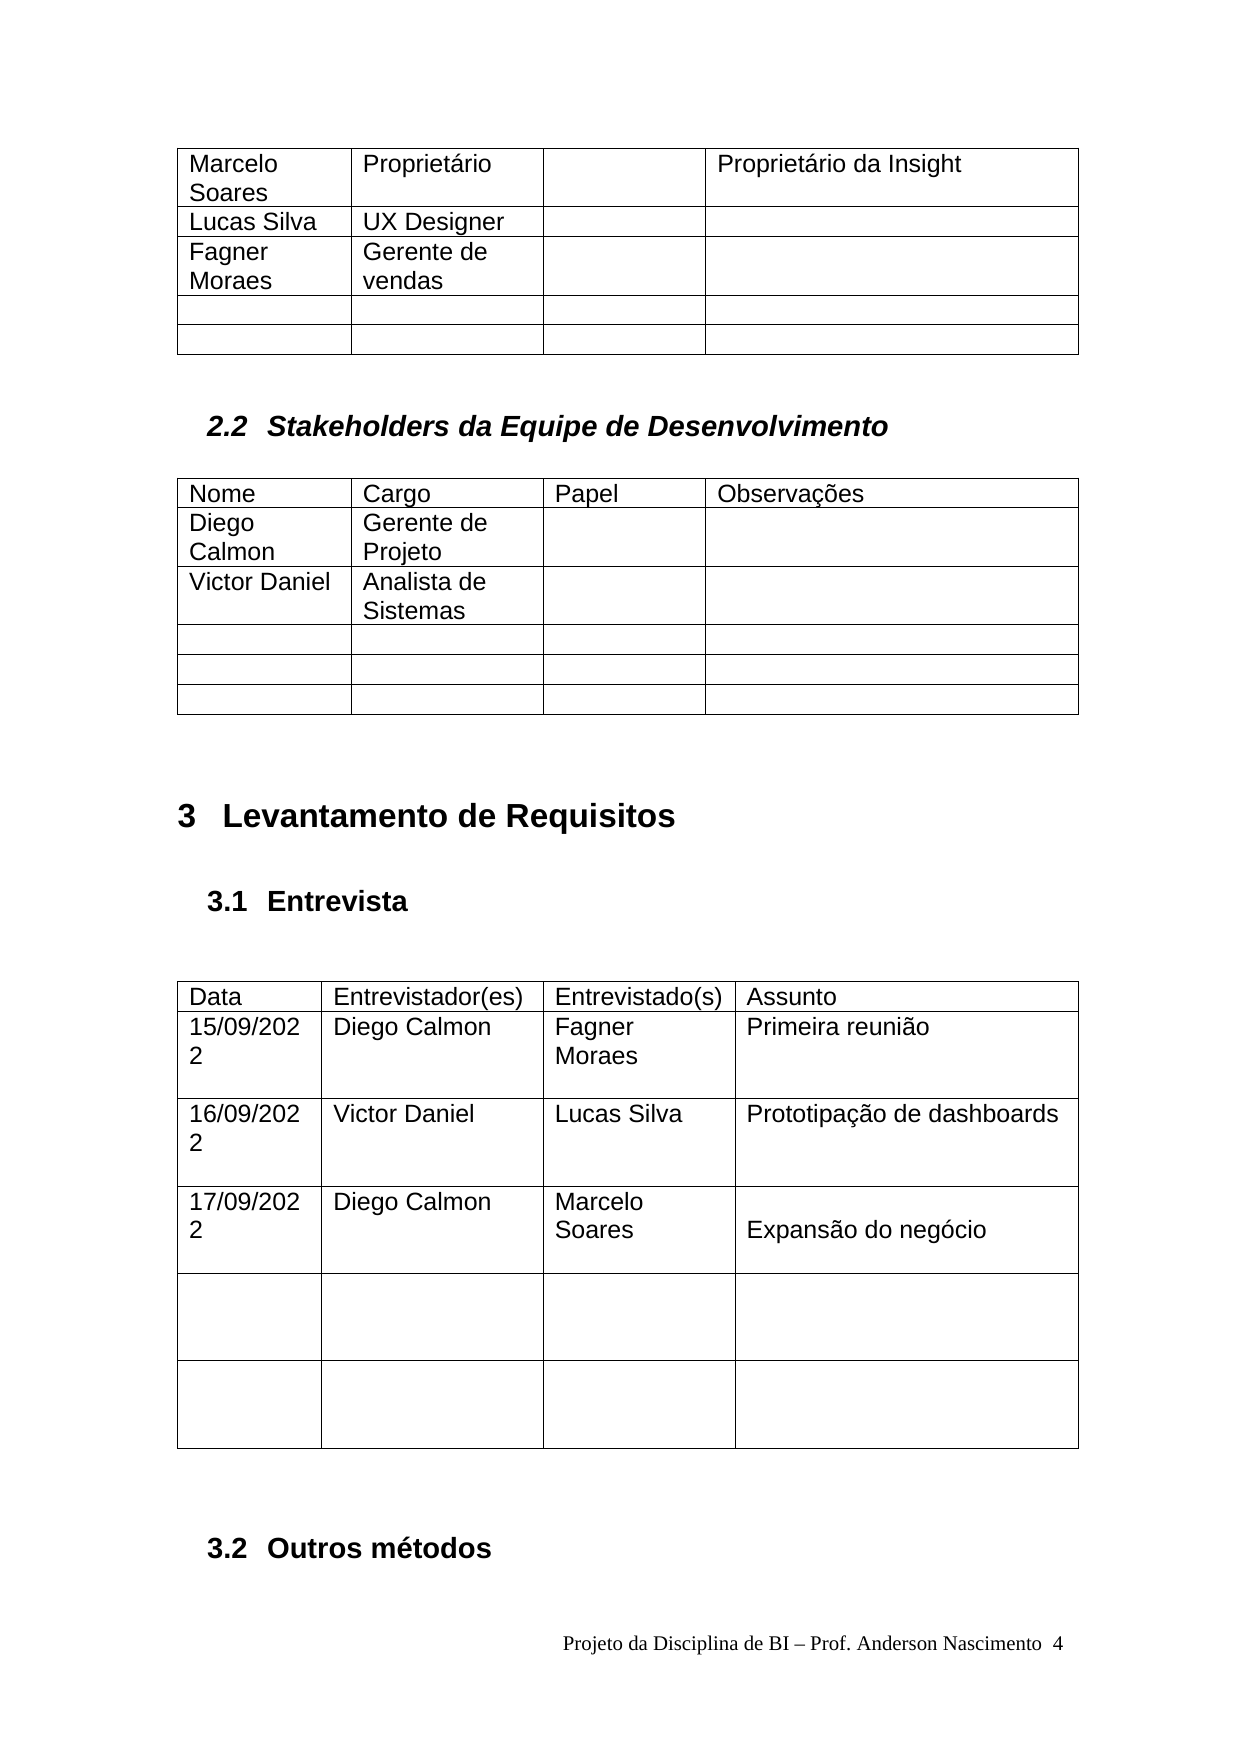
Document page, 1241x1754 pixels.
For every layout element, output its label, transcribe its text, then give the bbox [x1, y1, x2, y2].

table_cell [352, 325, 543, 354]
table_cell [322, 1361, 543, 1447]
table_cell Proprietário da Insight [706, 149, 1078, 206]
table_cell [544, 149, 705, 206]
table_cell [352, 685, 543, 714]
table_cell [352, 625, 543, 654]
table_header Assunto [736, 982, 1078, 1011]
table_cell Victor Daniel [322, 1099, 543, 1186]
table_cell [544, 1274, 735, 1360]
table_cell [544, 207, 705, 236]
table_cell 15/09/2022 [178, 1012, 321, 1098]
table_cell [706, 625, 1078, 654]
table_cell Gerente de Projeto [352, 508, 543, 566]
table_cell Diego Calmon [322, 1012, 543, 1098]
table_cell Marcelo Soares [178, 149, 351, 206]
list Entrevista [207, 884, 1063, 917]
table_cell Victor Daniel [178, 567, 351, 624]
table_cell Expansão do negócio [736, 1187, 1078, 1273]
table_cell Lucas Silva [544, 1099, 735, 1186]
table_cell [322, 1274, 543, 1360]
table_cell [178, 1274, 321, 1360]
table_cell [544, 237, 705, 294]
table_cell [706, 237, 1078, 294]
table_cell Diego Calmon [322, 1187, 543, 1273]
table_cell Lucas Silva [178, 207, 351, 236]
list Stakeholders da Equipe de Desenvolvimento [207, 409, 1063, 442]
table_cell Prototipação de dashboards [736, 1099, 1078, 1186]
table_header Data [178, 982, 321, 1011]
table_cell [178, 625, 351, 654]
table_cell [544, 325, 705, 354]
table_cell Diego Calmon [178, 508, 351, 566]
table_cell [178, 296, 351, 324]
table_cell [736, 1274, 1078, 1360]
table_cell [178, 685, 351, 714]
table_cell Marcelo Soares [544, 1187, 735, 1273]
table_cell [706, 685, 1078, 714]
table_cell Analista de Sistemas [352, 567, 543, 624]
table_cell [706, 567, 1078, 624]
table_cell [706, 655, 1078, 684]
table_header Entrevistado(s) [544, 982, 735, 1011]
table_header Nome [178, 479, 351, 507]
table_cell [544, 655, 705, 684]
table_cell 16/09/2022 [178, 1099, 321, 1186]
table_cell [544, 685, 705, 714]
table_cell Fagner Moraes [544, 1012, 735, 1098]
table_cell Proprietário [352, 149, 543, 206]
table_cell [706, 296, 1078, 324]
table_cell [544, 508, 705, 566]
table_cell [178, 655, 351, 684]
table_cell [706, 325, 1078, 354]
table_header Observações [706, 479, 1078, 507]
table_cell UX Designer [352, 207, 543, 236]
table_cell [352, 655, 543, 684]
table_cell [352, 296, 543, 324]
table_header Entrevistador(es) [322, 982, 543, 1011]
table_cell [706, 207, 1078, 236]
table_cell [178, 325, 351, 354]
table_cell Gerente de vendas [352, 237, 543, 294]
table_cell [544, 567, 705, 624]
table_cell [736, 1361, 1078, 1447]
table_cell [544, 1361, 735, 1447]
table_cell [544, 625, 705, 654]
list Outros métodos [207, 1531, 1063, 1564]
table_header Cargo [352, 479, 543, 507]
table_cell [178, 1361, 321, 1447]
table_cell Primeira reunião [736, 1012, 1078, 1098]
table_cell 17/09/2022 [178, 1187, 321, 1273]
table_header Papel [544, 479, 705, 507]
table_cell [706, 508, 1078, 566]
table_cell [544, 296, 705, 324]
list Levantamento de Requisitos [177, 796, 1063, 835]
table_cell Fagner Moraes [178, 237, 351, 294]
